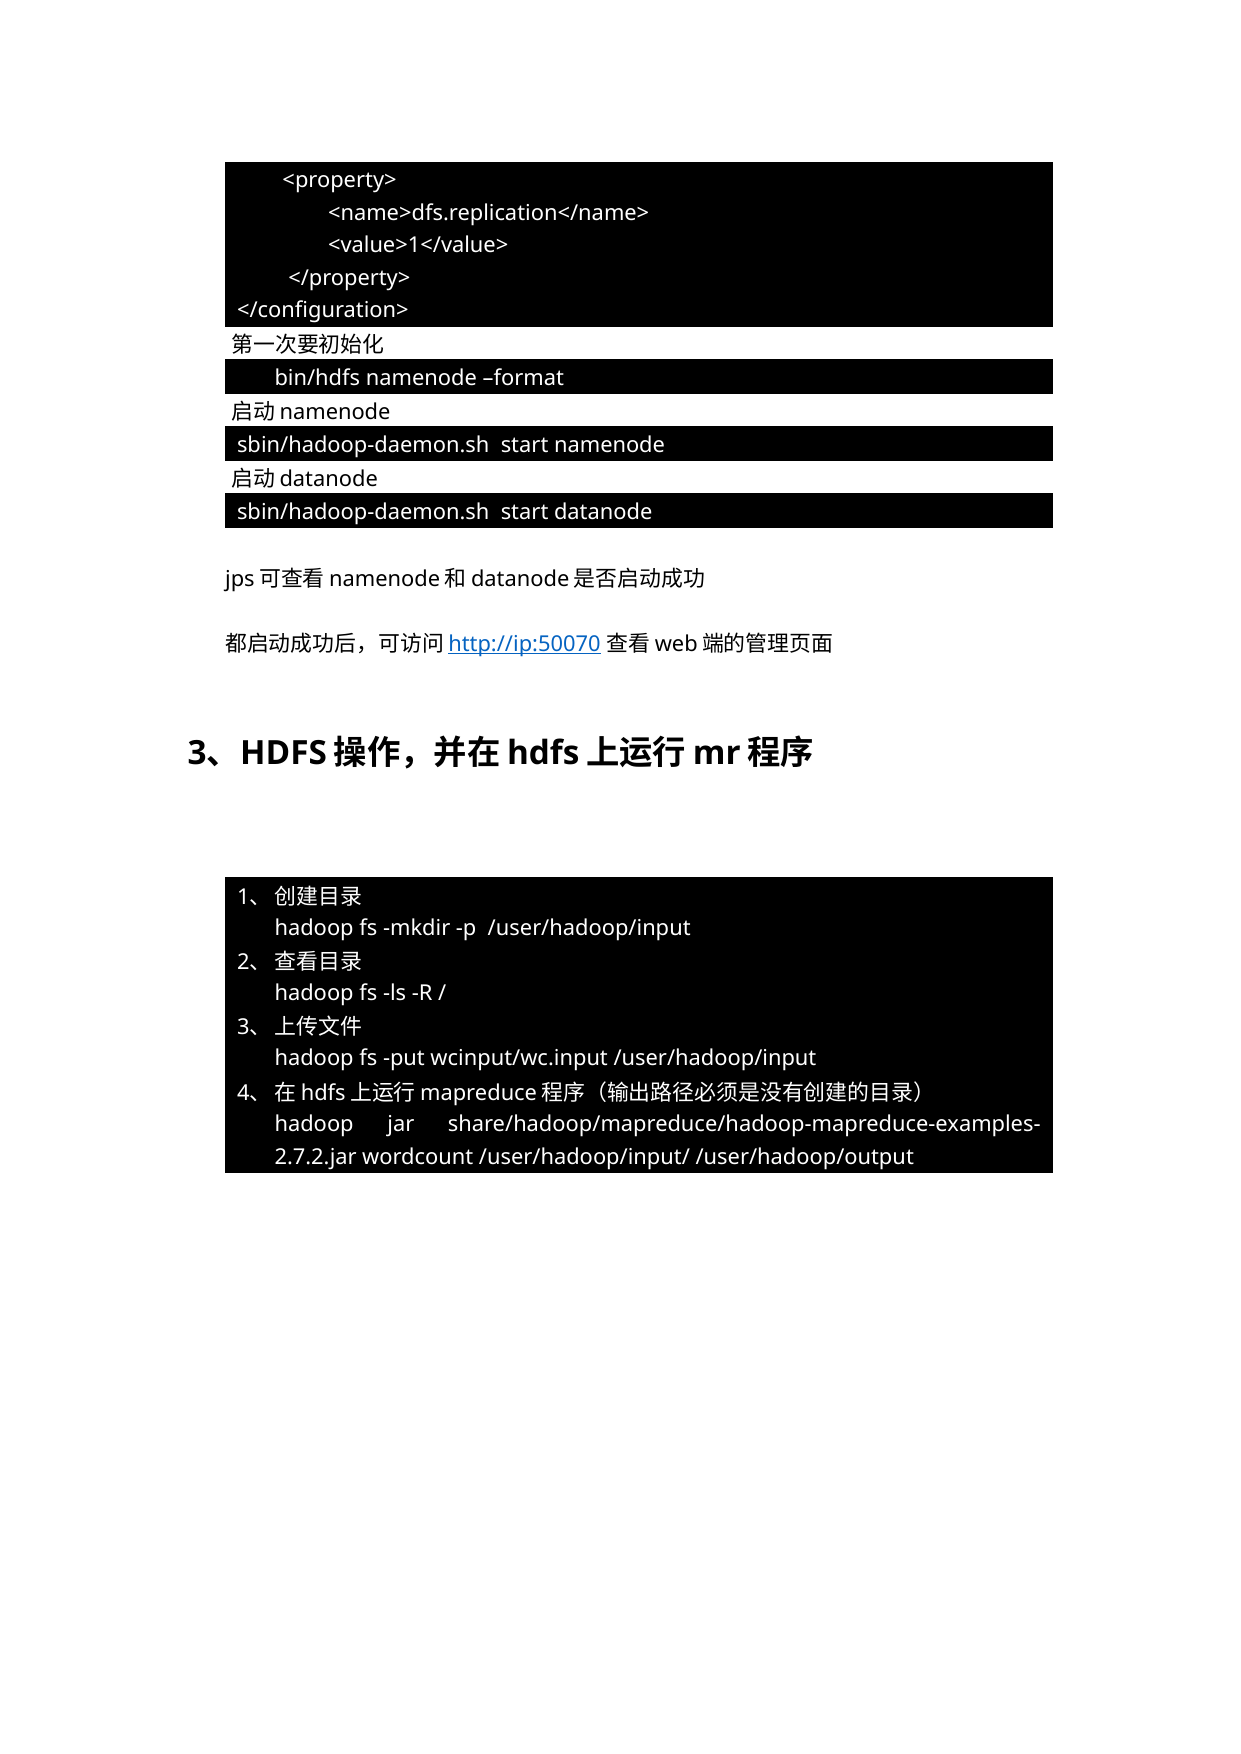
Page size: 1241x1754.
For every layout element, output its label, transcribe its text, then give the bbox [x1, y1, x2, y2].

text 启动datanode [187, 461, 1053, 493]
table_header bin/hdfs namenode –format [226, 360, 1052, 393]
subtitle 3、HDFS操作，并在hdfs上运行mr程序 [187, 717, 1053, 782]
text 第一次要初始化 [187, 327, 1053, 359]
table_header <configuration> <!-- 指定HDFS副本的数量 --> <property> <name>dfs.replication</name> <value>1</value> </property> </configuration> [226, 163, 1052, 326]
table_header sbin/hadoop-daemon.sh start namenode [226, 427, 1052, 460]
text 都启动成功后，可访问http://ip:50070 查看web端的管理页面 [225, 625, 1053, 658]
text jps可查看namenode和datanode是否启动成功 [225, 560, 1053, 593]
table_header sbin/hadoop-daemon.sh start datanode [226, 494, 1052, 527]
table_cell 在hdfs上运行mapreduce程序（输出路径必须是没有创建的目录） hadoop jar share/hadoop/mapreduce/hadoop-mapreduce-examples-2.7.2.jar wordcount /user/hadoop/input/ /user/hadoop/output [226, 1074, 1052, 1172]
text 启动namenode [187, 394, 1053, 426]
table_header 创建目录 hadoop fs -mkdir -p /user/hadoop/input 查看目录 hadoop fs -ls -R / 上传文件 hadoop fs -put wcinput/wc.input /user/hadoop/input [226, 878, 1052, 1073]
